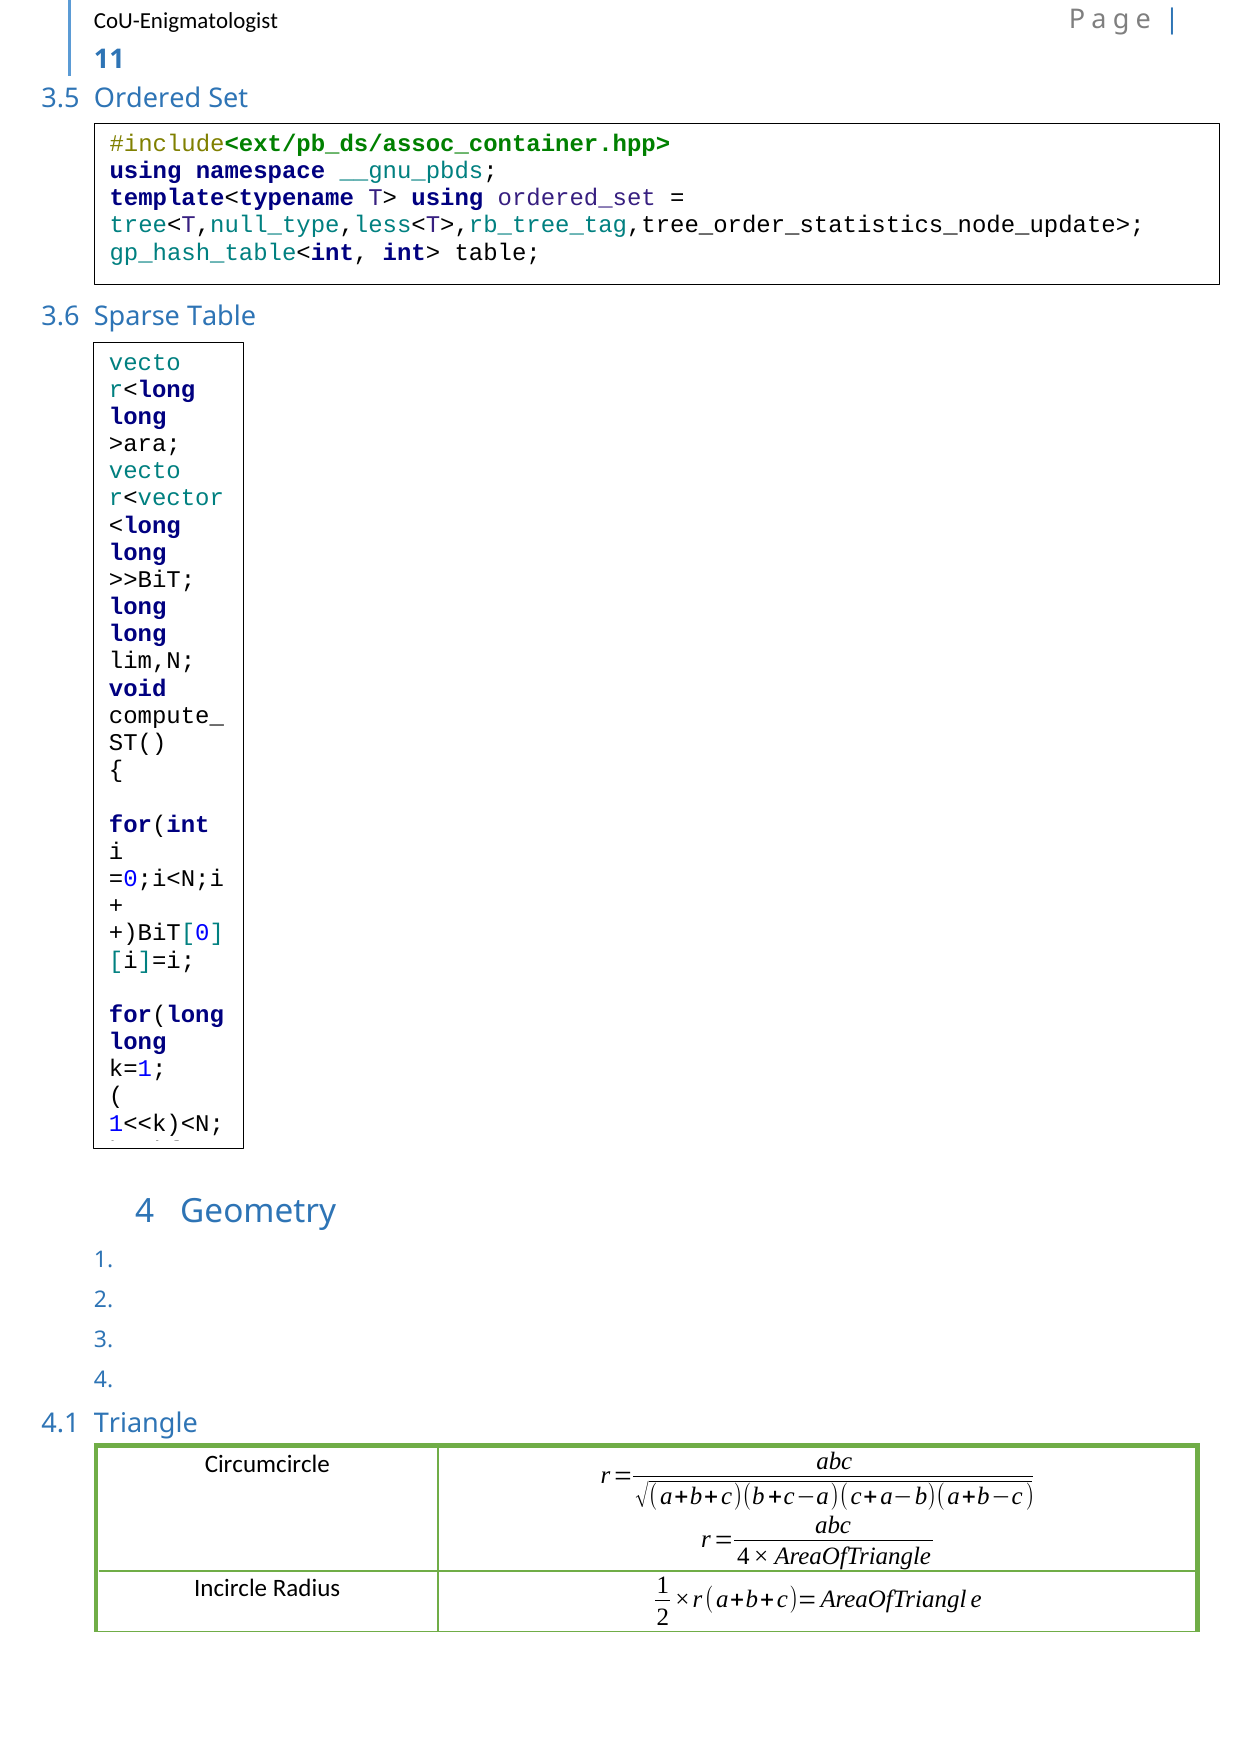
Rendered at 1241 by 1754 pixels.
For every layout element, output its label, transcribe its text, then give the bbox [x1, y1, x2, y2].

table_header [439, 1448, 1195, 1570]
subtitle Geometry [135, 361, 1200, 1232]
table_cell [439, 1572, 1195, 1631]
table_cell Incircle Radius [98, 1571, 437, 1631]
subtitle Triangle [41, 1403, 1200, 1440]
table_header Circumcircle [98, 1448, 437, 1570]
subtitle Ordered Set [41, 78, 1200, 115]
subtitle Sparse Table [41, 122, 1200, 333]
